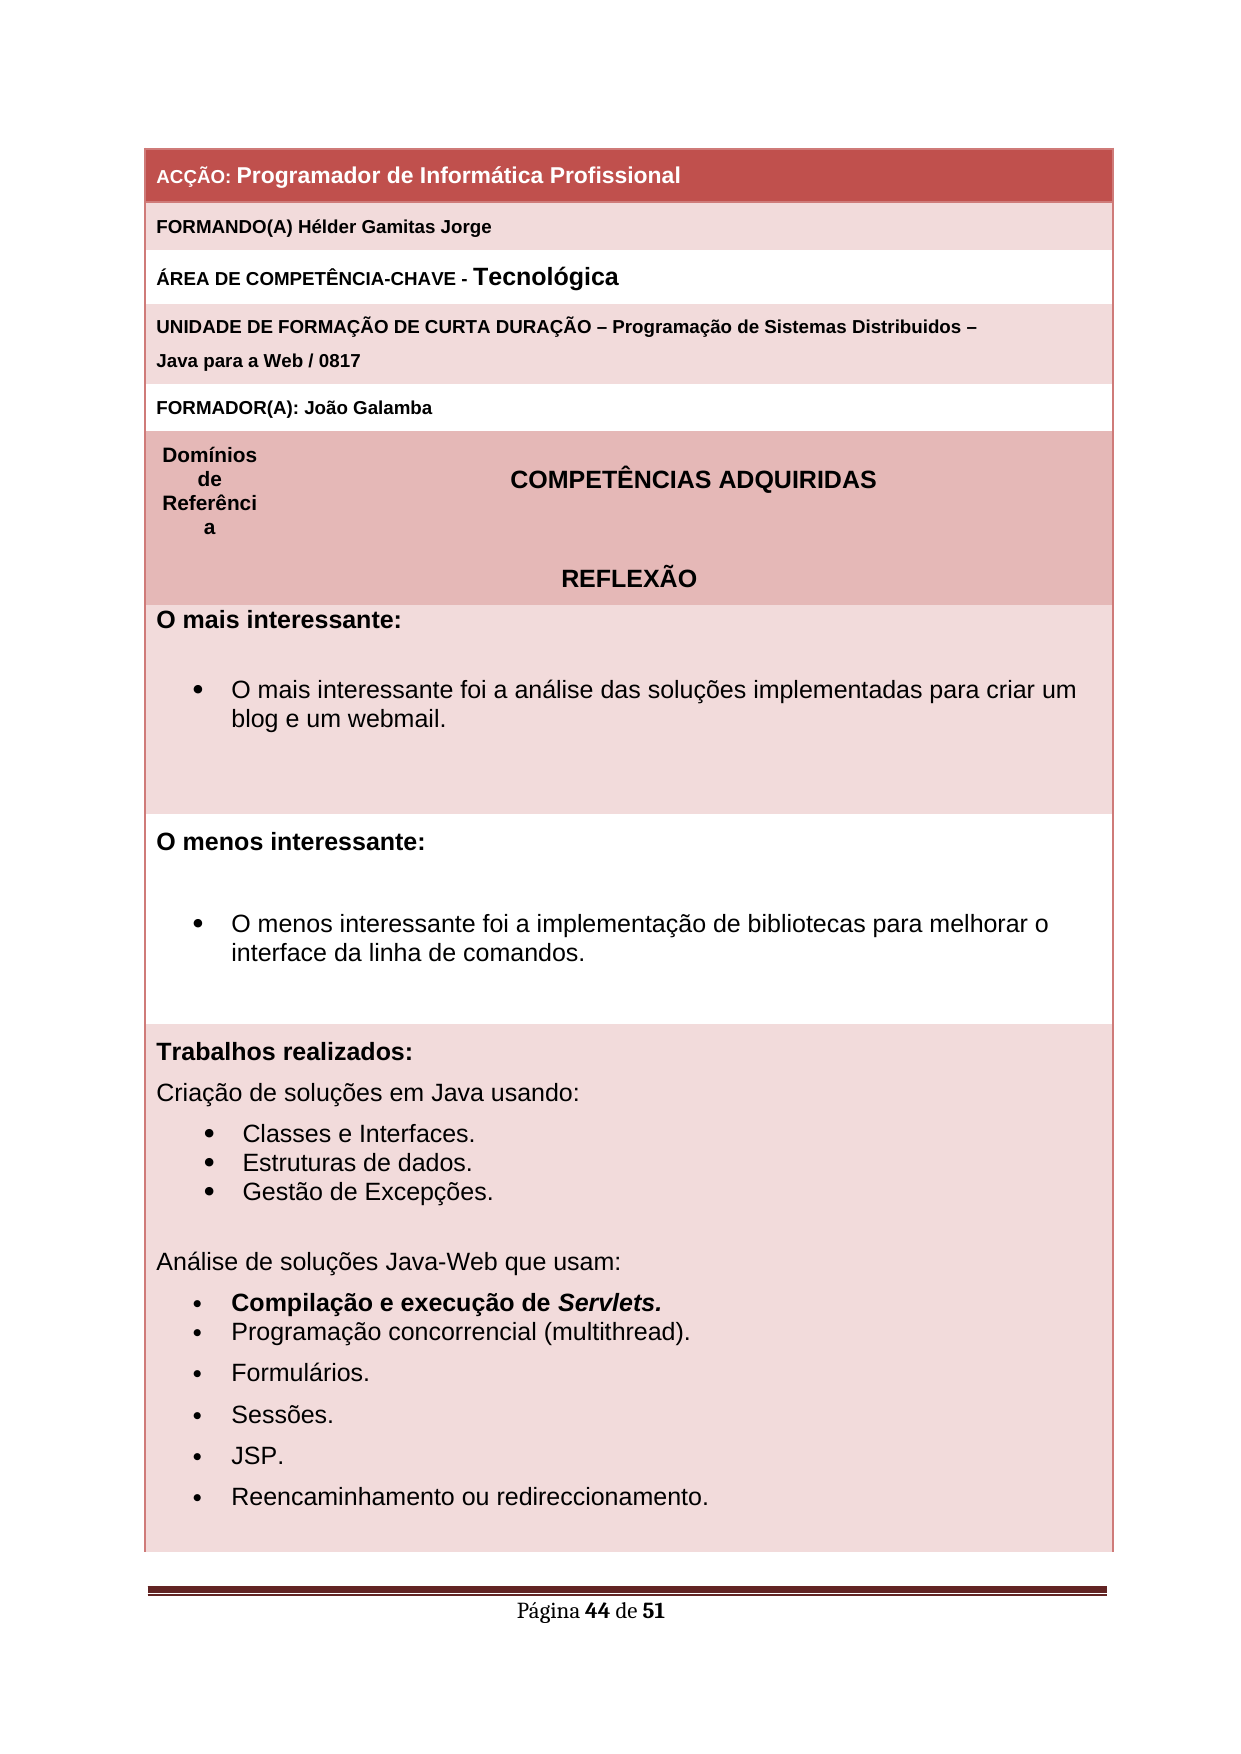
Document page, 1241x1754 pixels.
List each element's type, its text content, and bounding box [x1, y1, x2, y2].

table_cell Domínios de Referência [146, 431, 274, 552]
table_cell ÁREA DE COMPETÊNCIA-CHAVE - Tecnológica [146, 250, 1112, 303]
table_cell COMPETÊNCIAS ADQUIRIDAS [274, 431, 1112, 552]
table_cell Trabalhos realizados: Criação de soluções em Java usando: Classes e Interfaces. Estruturas de dados. Gestão de Excepções. Análise de soluções Java-Web que usam: Compilação e execução de Servlets. Programação concorrencial (multithread). Formulários. Sessões. JSP. Reencaminhamento ou redireccionamento. [146, 1024, 1112, 1552]
table_cell O menos interessante: O menos interessante foi a implementação de bibliotecas para melhorar o interface da linha de comandos. [146, 814, 1112, 1024]
table_cell FORMANDO(A) Hélder Gamitas Jorge [146, 203, 1112, 250]
table_cell O mais interessante: O mais interessante foi a análise das soluções implementadas para criar um blog e um webmail. [146, 605, 1112, 814]
table_header ACÇÃO: Programador de Informática Profissional [146, 150, 1112, 201]
table_cell REFLEXÃO [146, 552, 1112, 605]
table_cell FORMADOR(A): João Galamba [146, 384, 1112, 431]
table_cell UNIDADE DE FORMAÇÃO DE CURTA DURAÇÃO – Programação de Sistemas Distribuidos – Java para a Web / 0817 [146, 304, 1112, 384]
